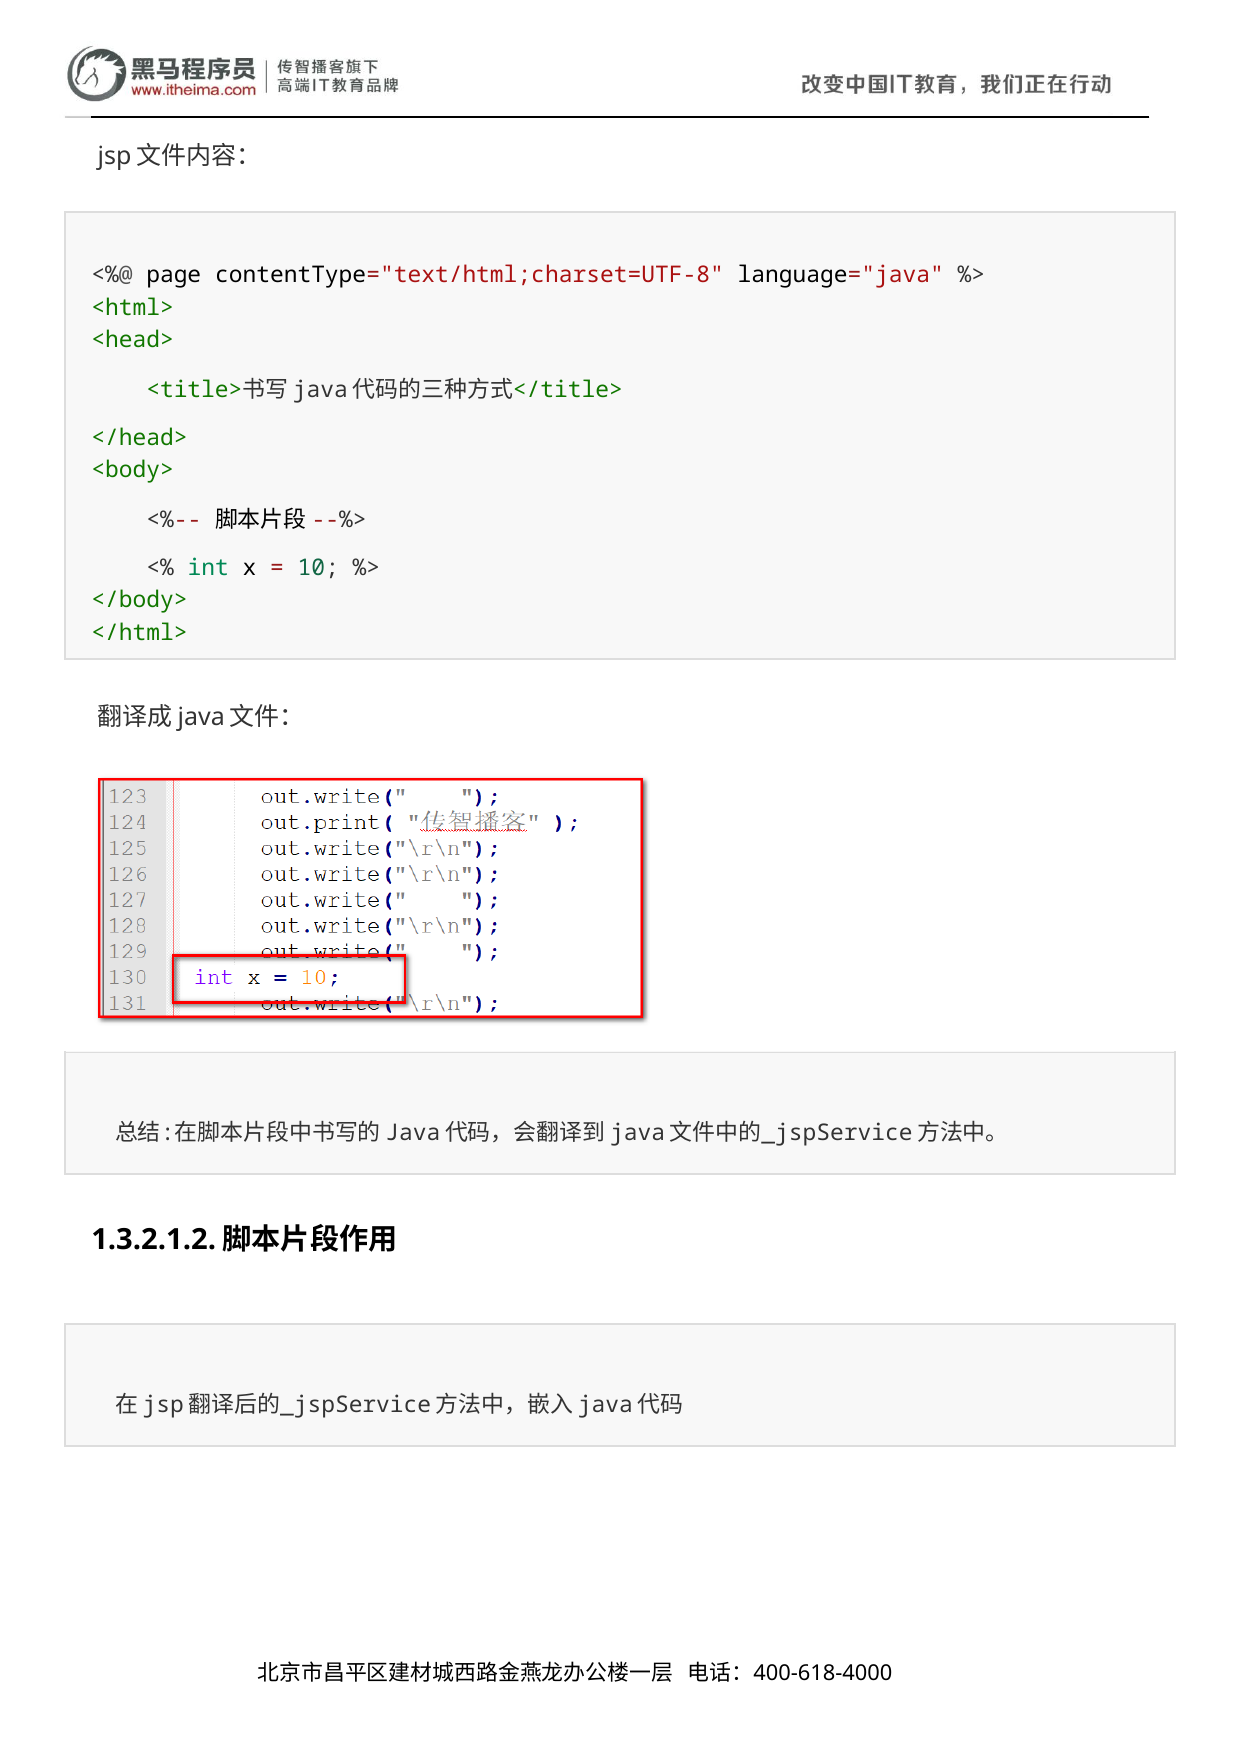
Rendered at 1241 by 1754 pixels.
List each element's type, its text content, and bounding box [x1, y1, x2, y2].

text <%@ page contentType="text/html;charset=UTF-8" language="java" %> <html> <head> <title>书写java代码的三种方式</title> </head> <body> <%-- 脚本片段 --%> <% int x = 10; %> </body> </html> [66, 213, 1174, 658]
subtitle 脚本片段作用 [91, 1204, 1149, 1269]
picture [91, 770, 651, 1026]
text 总结:在脚本片段中书写的Java代码，会翻译到java文件中的_jspService方法中。 [66, 1053, 1174, 1173]
picture [0, 0, 1214, 125]
text ​ 翻译成java文件： [91, 683, 1149, 748]
text ​ jsp文件内容： [91, 123, 1149, 188]
text 在jsp翻译后的_jspService方法中，嵌入java代码 [66, 1325, 1174, 1445]
